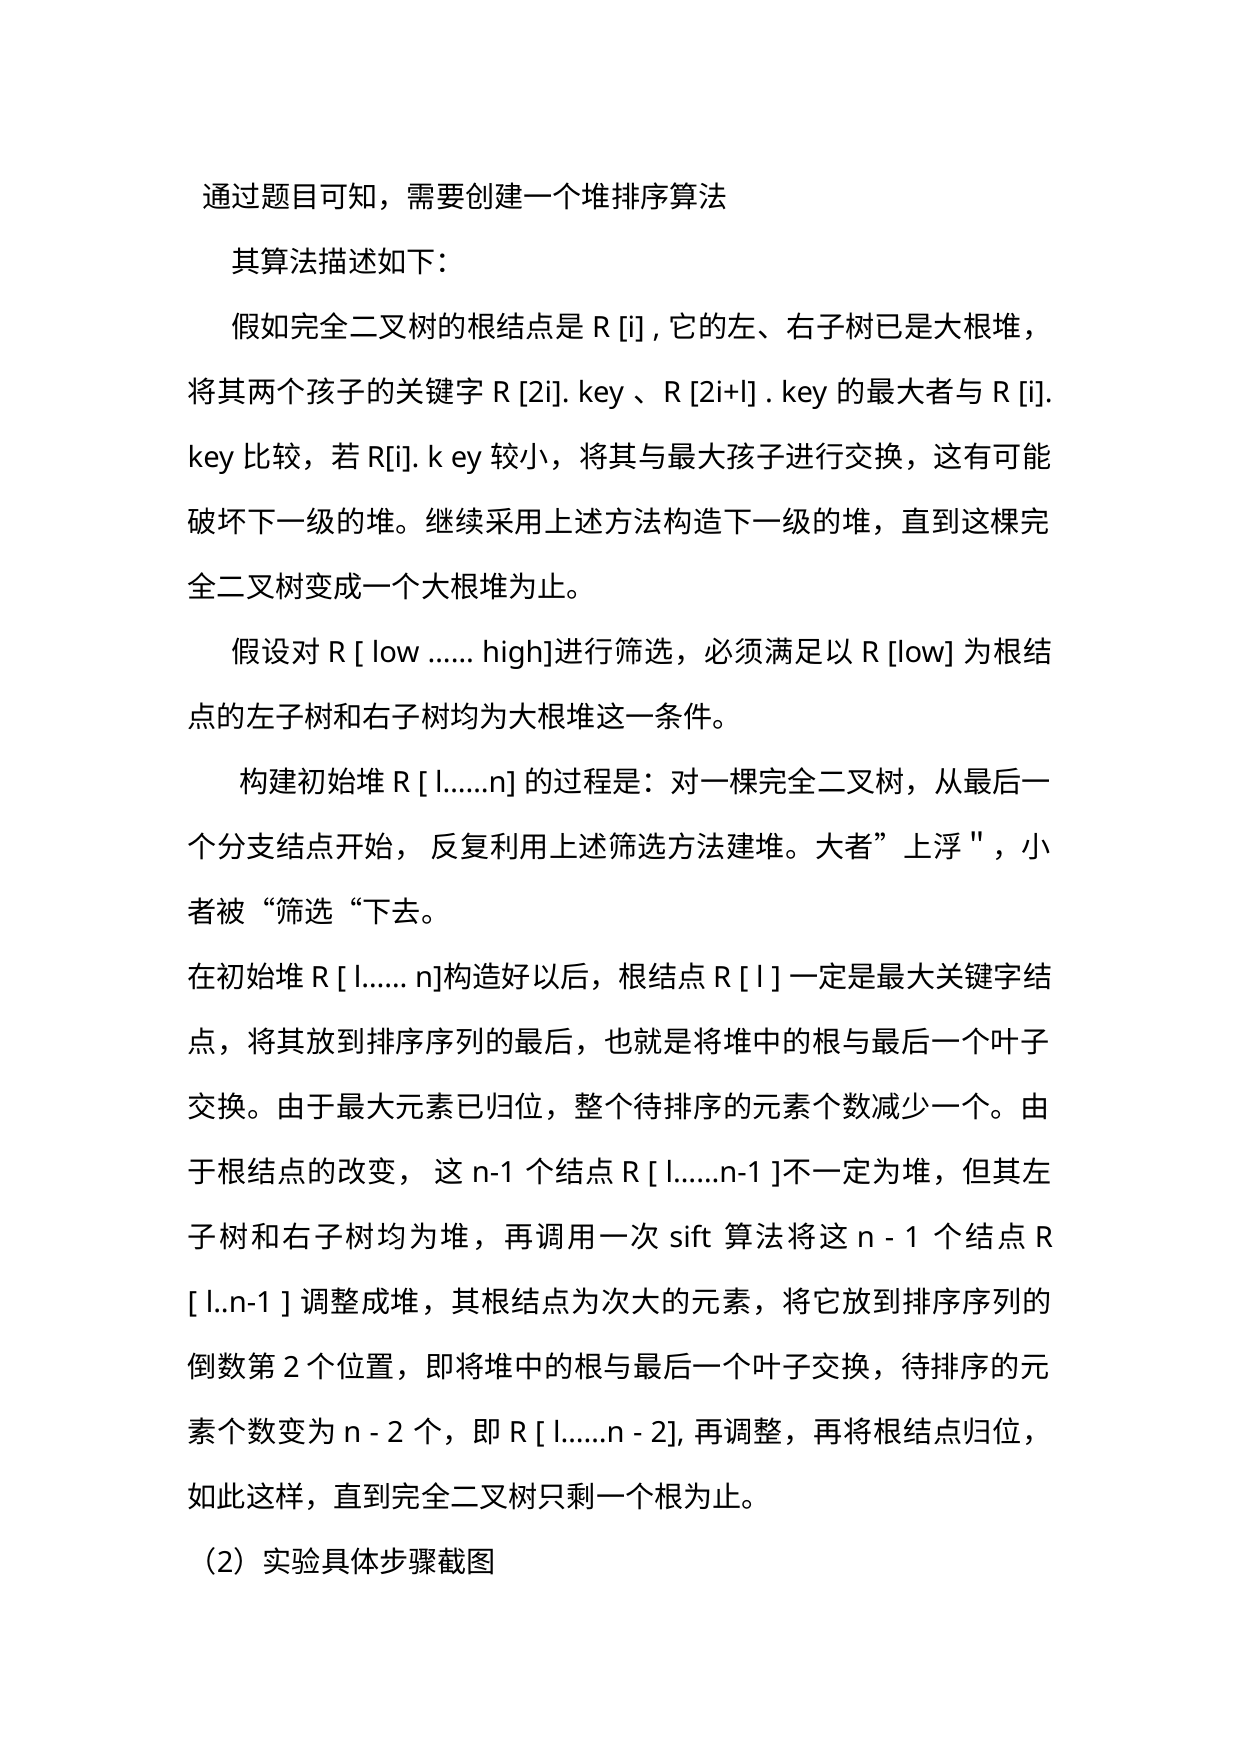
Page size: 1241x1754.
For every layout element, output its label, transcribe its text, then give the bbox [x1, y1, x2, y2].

text （2）实验具体步骤截图 [187, 1527, 1053, 1592]
text 构建初始堆R [ l……n] 的过程是：对一棵完全二叉树，从最后一个分支结点开始， 反复利用上述筛选方法建堆。大者”上浮＂，小者被“筛选“下去。 [187, 747, 1053, 942]
text 假如完全二叉树的根结点是R [i] , 它的左、右子树已是大根堆， 将其两个孩子的关键字R [2i]. key 、R [2i+l] . key 的最大者与R [i]. key 比较，若R[i]. k ey 较小，将其与最大孩子进行交换，这有可能破坏下一级的堆。继续采用上述方法构造下一级的堆，直到这棵完全二叉树变成一个大根堆为止。 [187, 292, 1053, 617]
text 在初始堆R [ l…… n]构造好以后，根结点R [ l ] 一定是最大关键字结点，将其放到排序序列的最后，也就是将堆中的根与最后一个叶子交换。由于最大元素已归位，整个待排序的元素个数减少一个。由于根结点的改变， 这n-1 个结点R [ l……n-1 ]不一定为堆，但其左子树和右子树均为堆，再调用一次sift 算法将这n - 1 个结点R [ l..n-1 ] 调整成堆，其根结点为次大的元素，将它放到排序序列的倒数第2个位置，即将堆中的根与最后一个叶子交换，待排序的元素个数变为n - 2 个，即R [ l……n - 2], 再调整，再将根结点归位，如此这样，直到完全二叉树只剩一个根为止。 [187, 942, 1053, 1527]
text 假设对R [ low …… high]进行筛选，必须满足以R [low] 为根结点的左子树和右子树均为大根堆这一条件。 [187, 617, 1053, 747]
text 其算法描述如下： [187, 227, 1053, 292]
text 通过题目可知，需要创建一个堆排序算法 [187, 162, 1053, 227]
